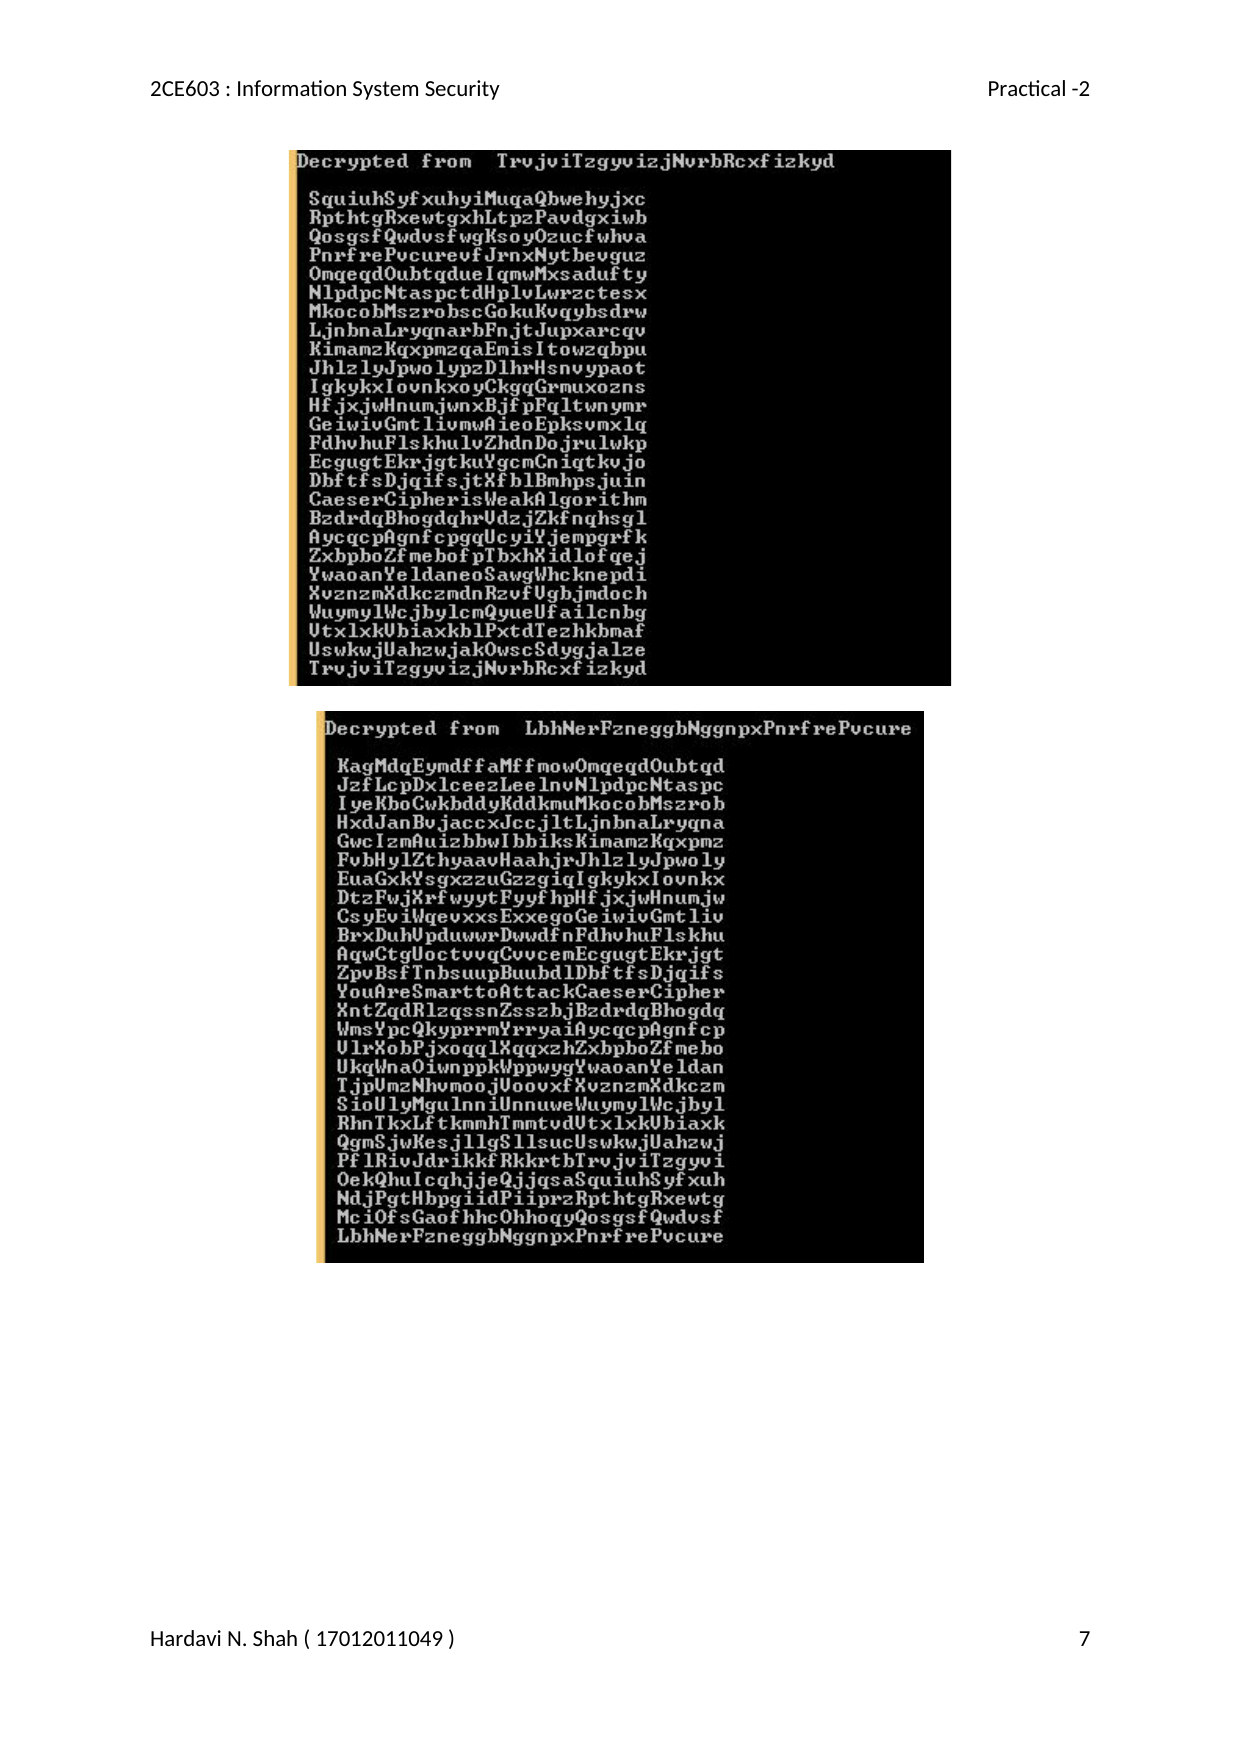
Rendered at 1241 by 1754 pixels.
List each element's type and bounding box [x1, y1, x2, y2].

picture [288, 150, 952, 686]
picture [316, 711, 924, 1263]
